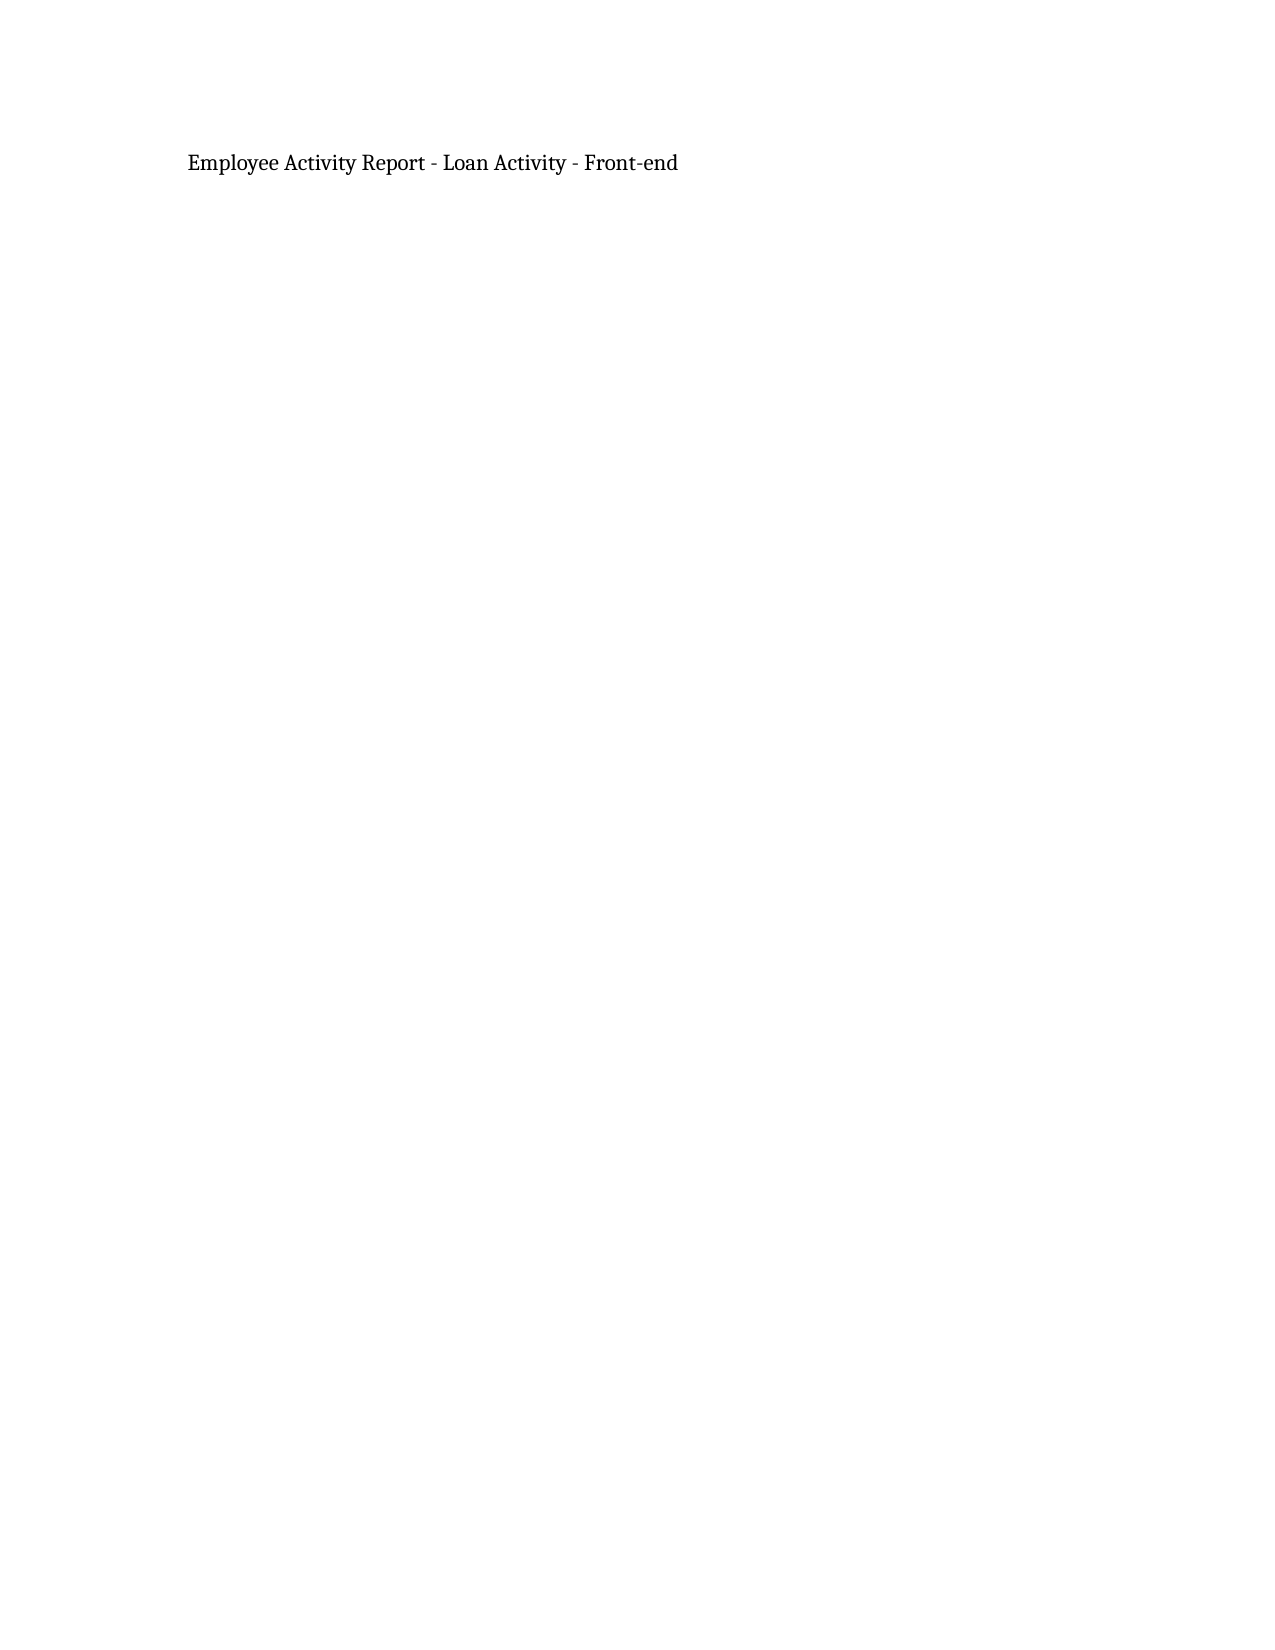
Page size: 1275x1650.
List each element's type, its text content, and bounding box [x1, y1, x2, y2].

text Employee Activity Report - Loan Activity - Front-end [187, 150, 1087, 176]
